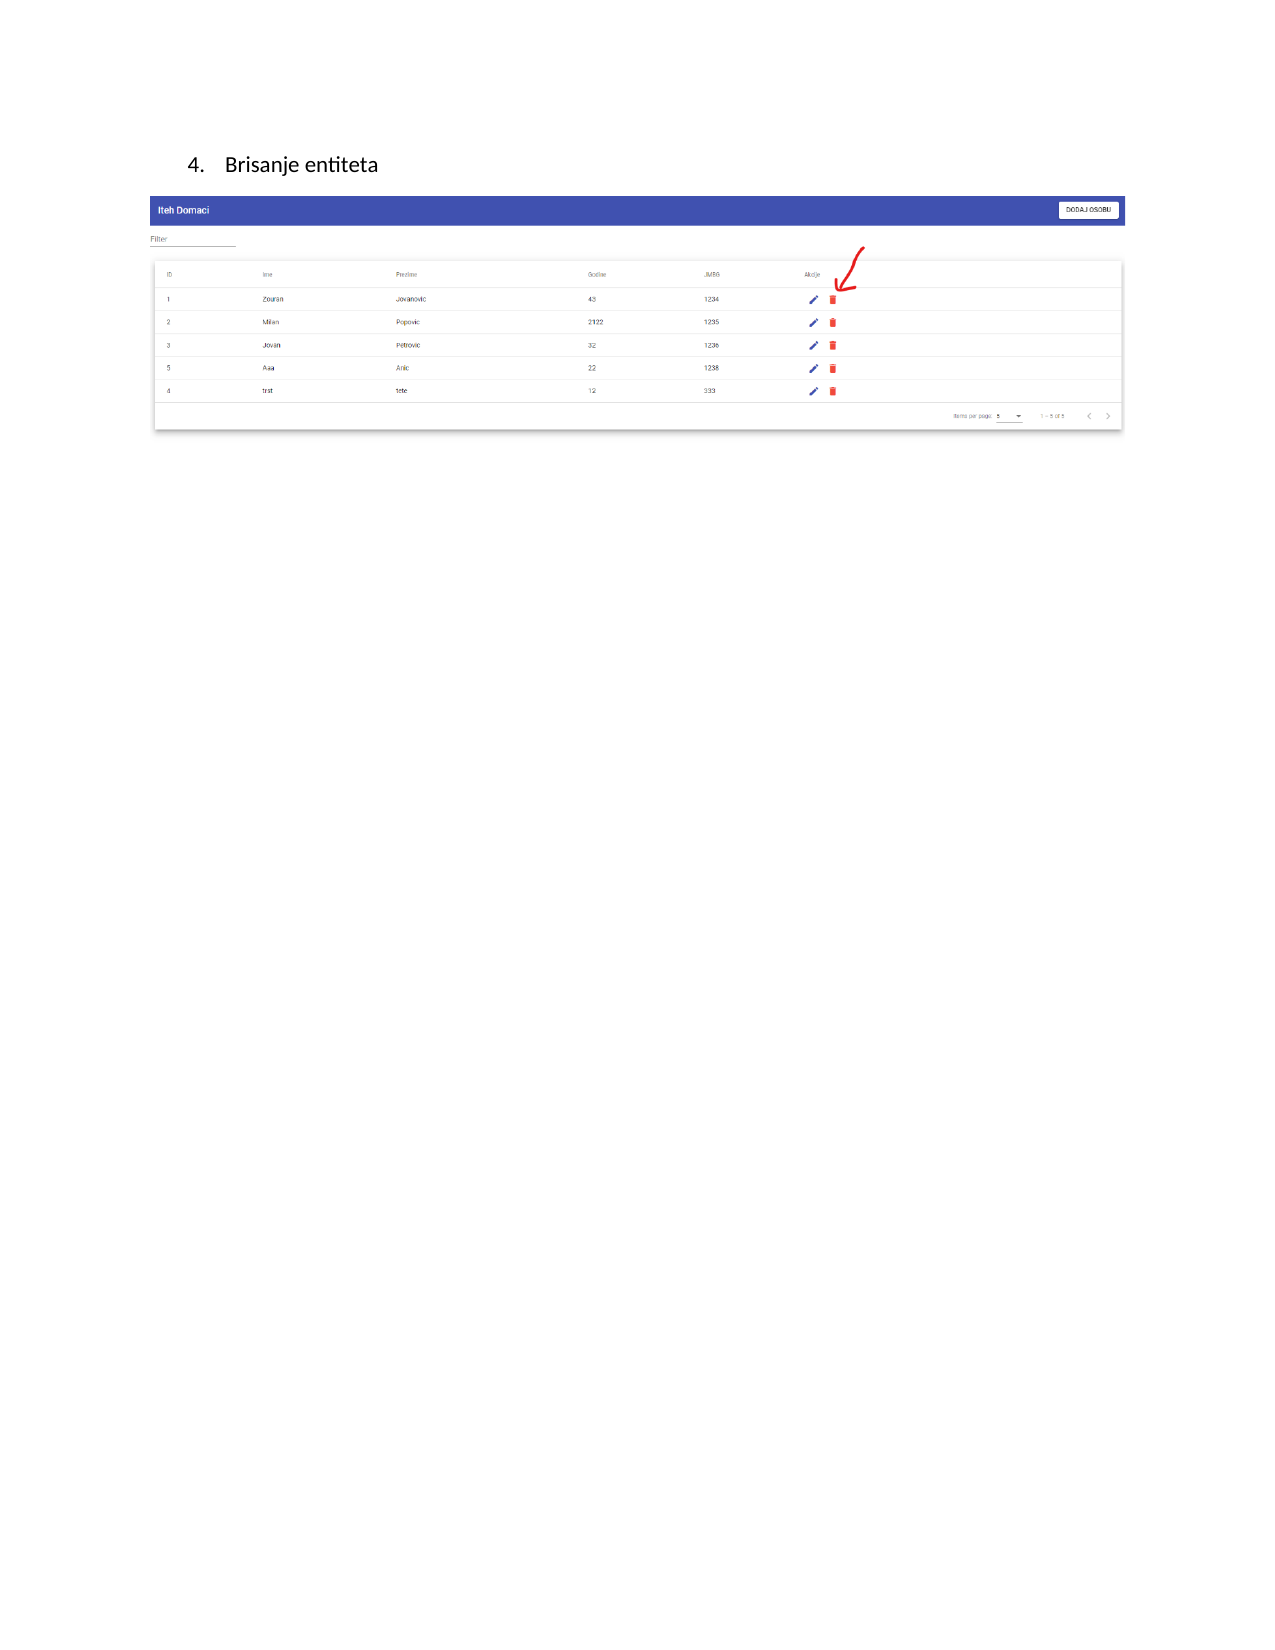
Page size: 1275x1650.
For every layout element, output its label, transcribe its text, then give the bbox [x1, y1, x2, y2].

list Brisanje entiteta [187, 150, 1125, 178]
picture [150, 196, 1125, 488]
